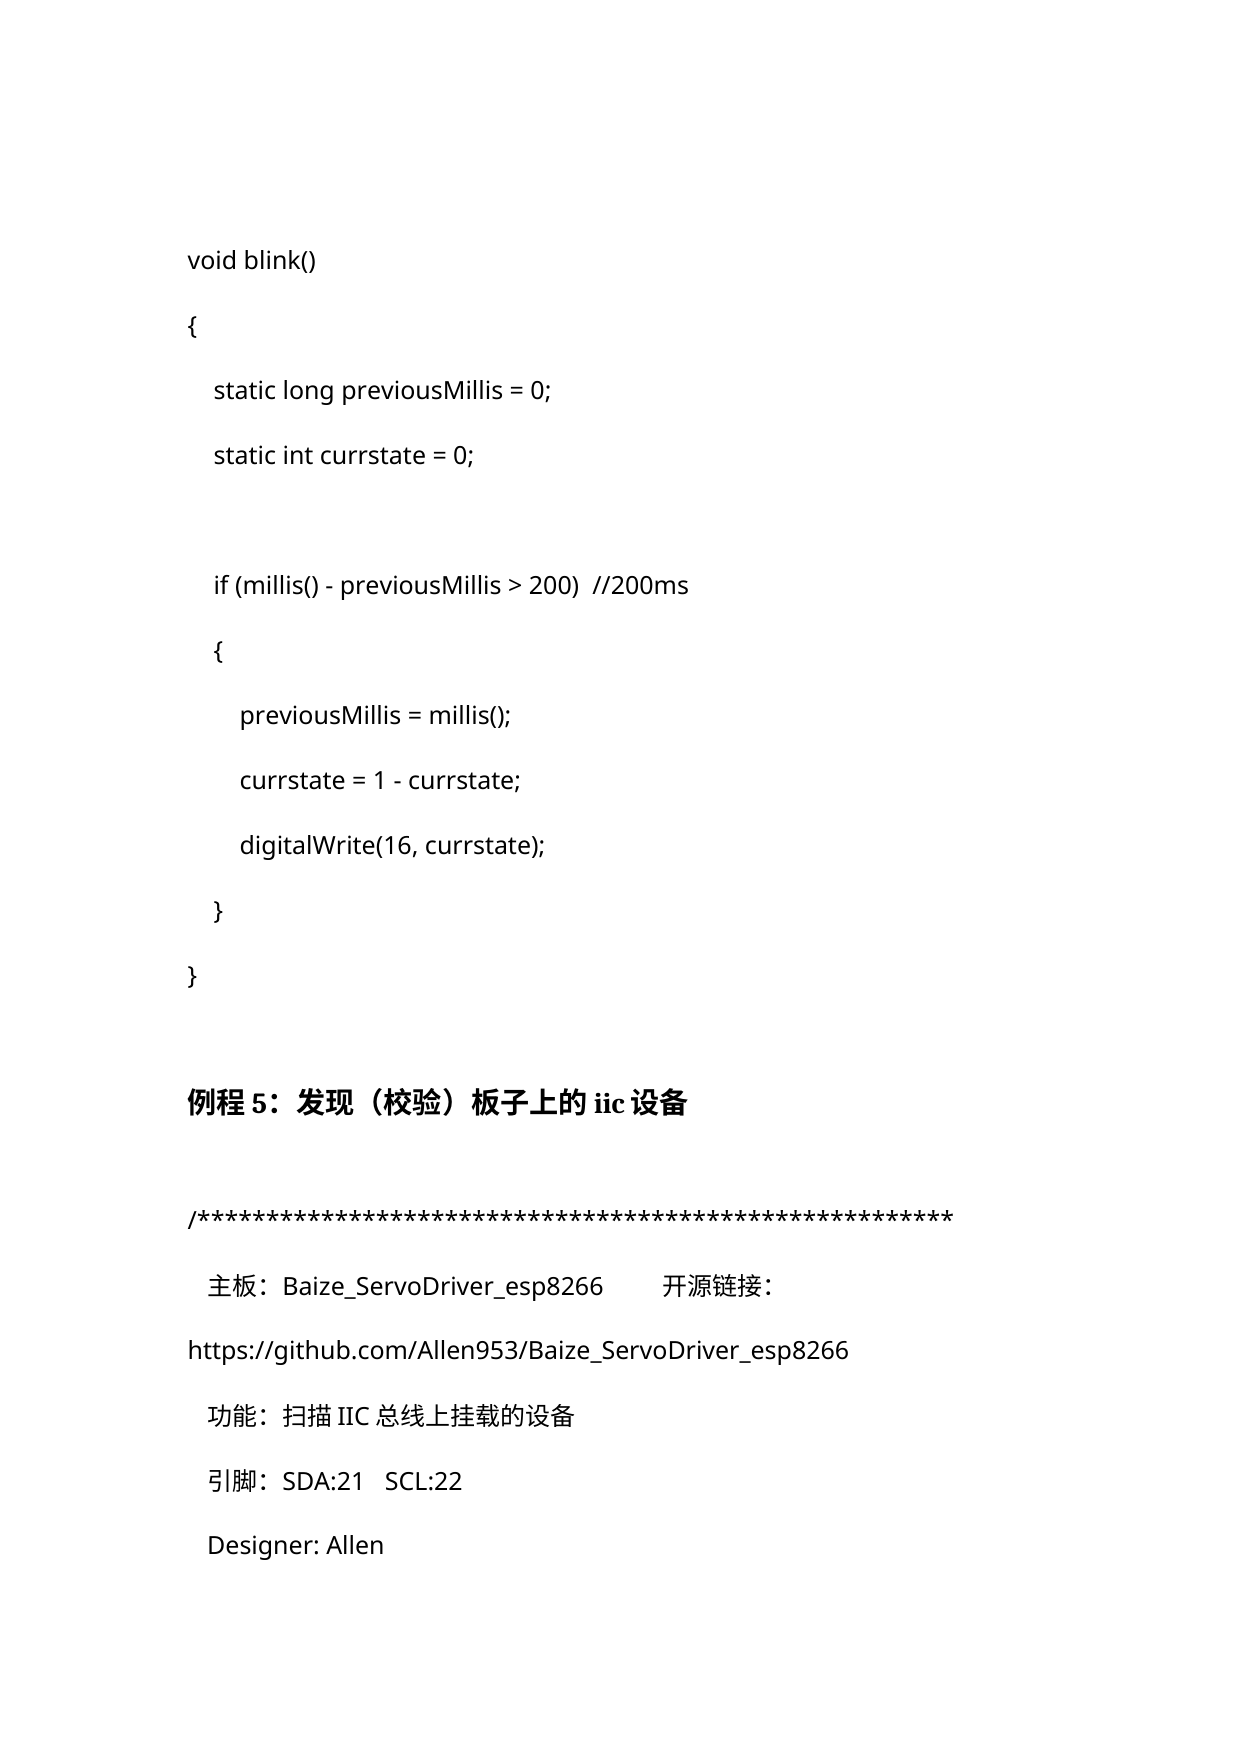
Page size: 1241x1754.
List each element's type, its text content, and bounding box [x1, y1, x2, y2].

text static int currstate = 0; [187, 422, 1053, 487]
text } [187, 942, 1053, 1007]
text void blink() [187, 227, 1053, 292]
text previousMillis = millis(); [187, 682, 1053, 747]
text { [187, 617, 1053, 682]
text 引脚：SDA:21 SCL:22 [187, 1447, 1053, 1512]
text { [187, 292, 1053, 357]
text 主板：Baize_ServoDriver_esp8266 开源链接：https://github.com/Allen953/Baize_ServoDriver_esp8266 [187, 1252, 1053, 1382]
text /******************************************************* [187, 1187, 1053, 1252]
subtitle 例程5：发现（校验）板子上的iic设备 [187, 1069, 1053, 1134]
text Designer: Allen [187, 1512, 1053, 1577]
text currstate = 1 - currstate; [187, 747, 1053, 812]
text 功能：扫描IIC总线上挂载的设备 [187, 1382, 1053, 1447]
text } [187, 877, 1053, 942]
text static long previousMillis = 0; [187, 357, 1053, 422]
text digitalWrite(16, currstate); [187, 812, 1053, 877]
text if (millis() - previousMillis > 200) //200ms [187, 552, 1053, 617]
